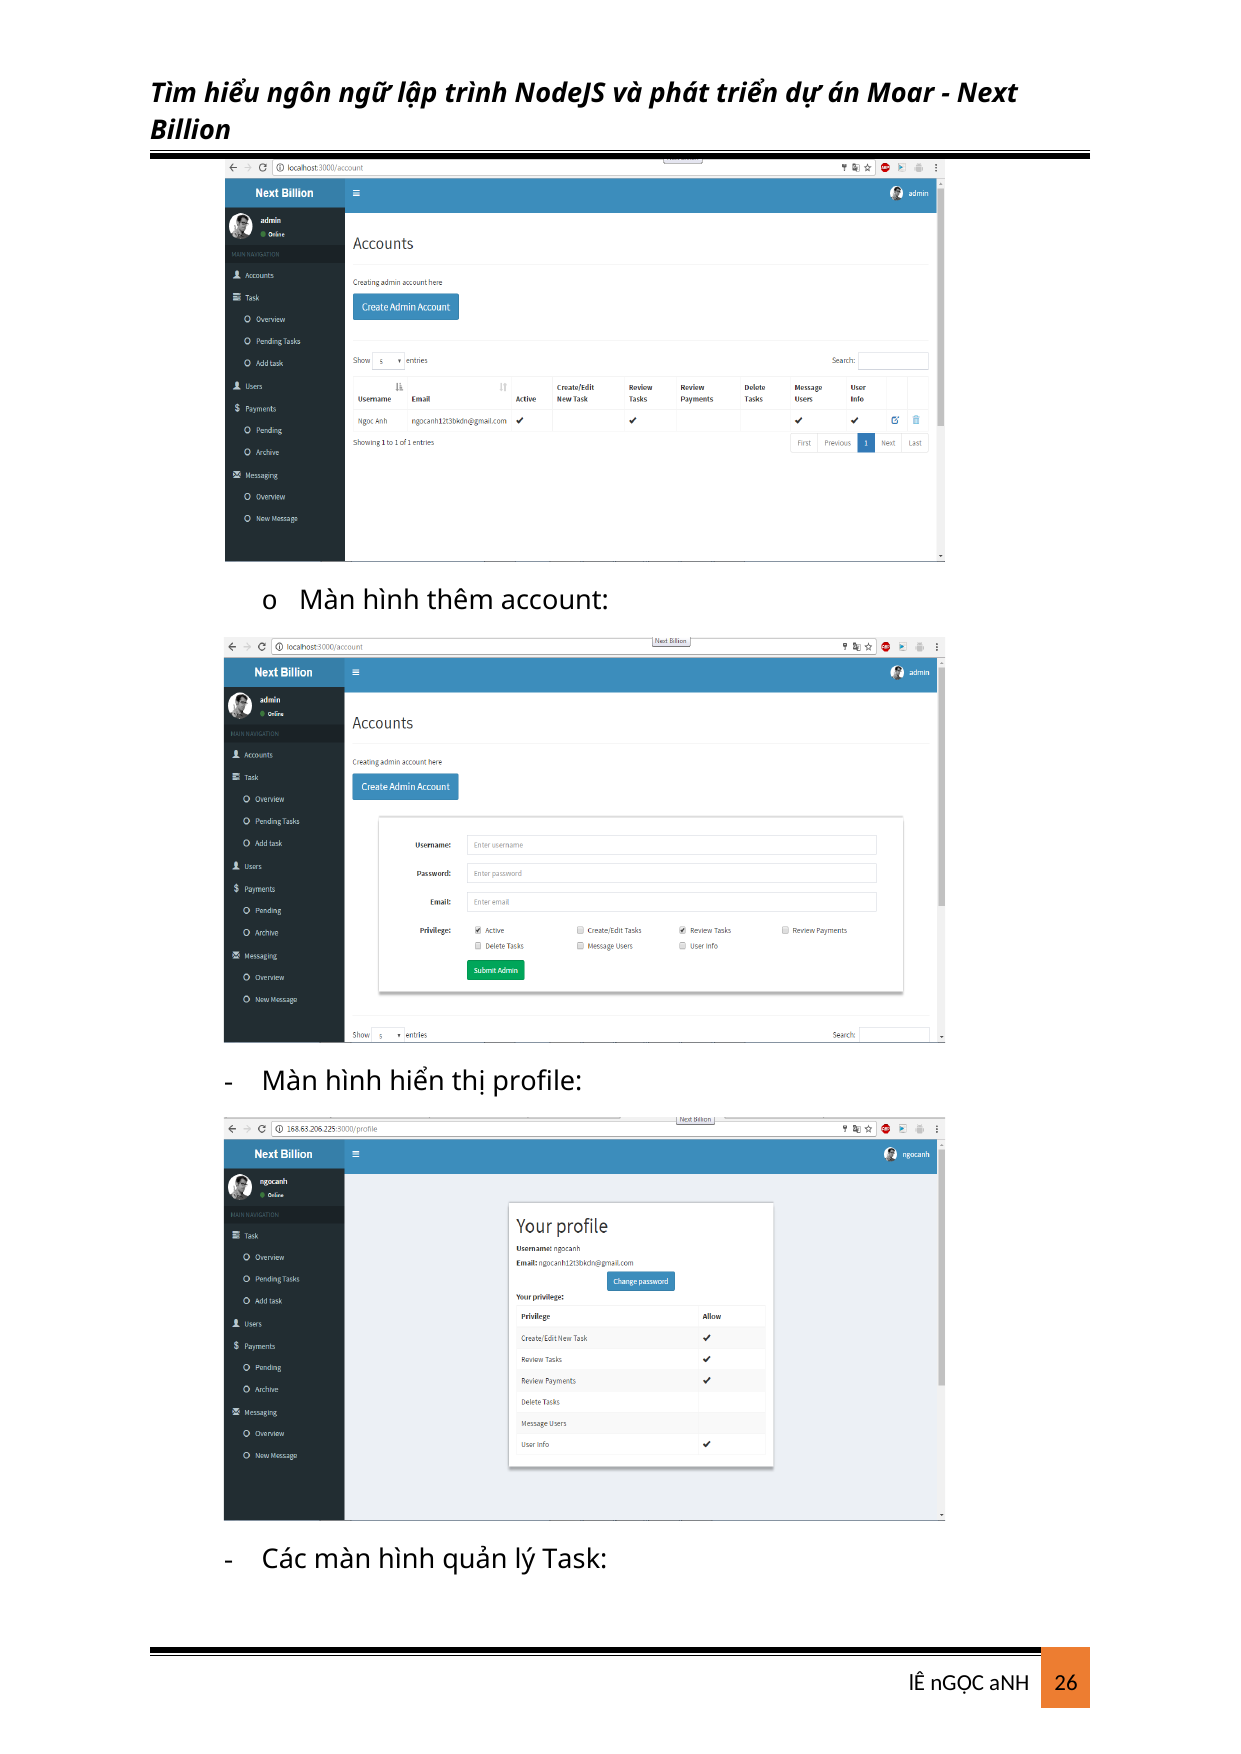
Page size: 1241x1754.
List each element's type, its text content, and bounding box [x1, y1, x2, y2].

picture [223, 1117, 946, 1521]
picture [225, 159, 945, 562]
list Màn hình thêm account: [261, 580, 1090, 617]
list Các màn hình quản lý Task: [224, 1539, 1090, 1576]
picture [223, 637, 946, 1043]
list Màn hình hiển thị profile: [224, 1061, 1090, 1098]
